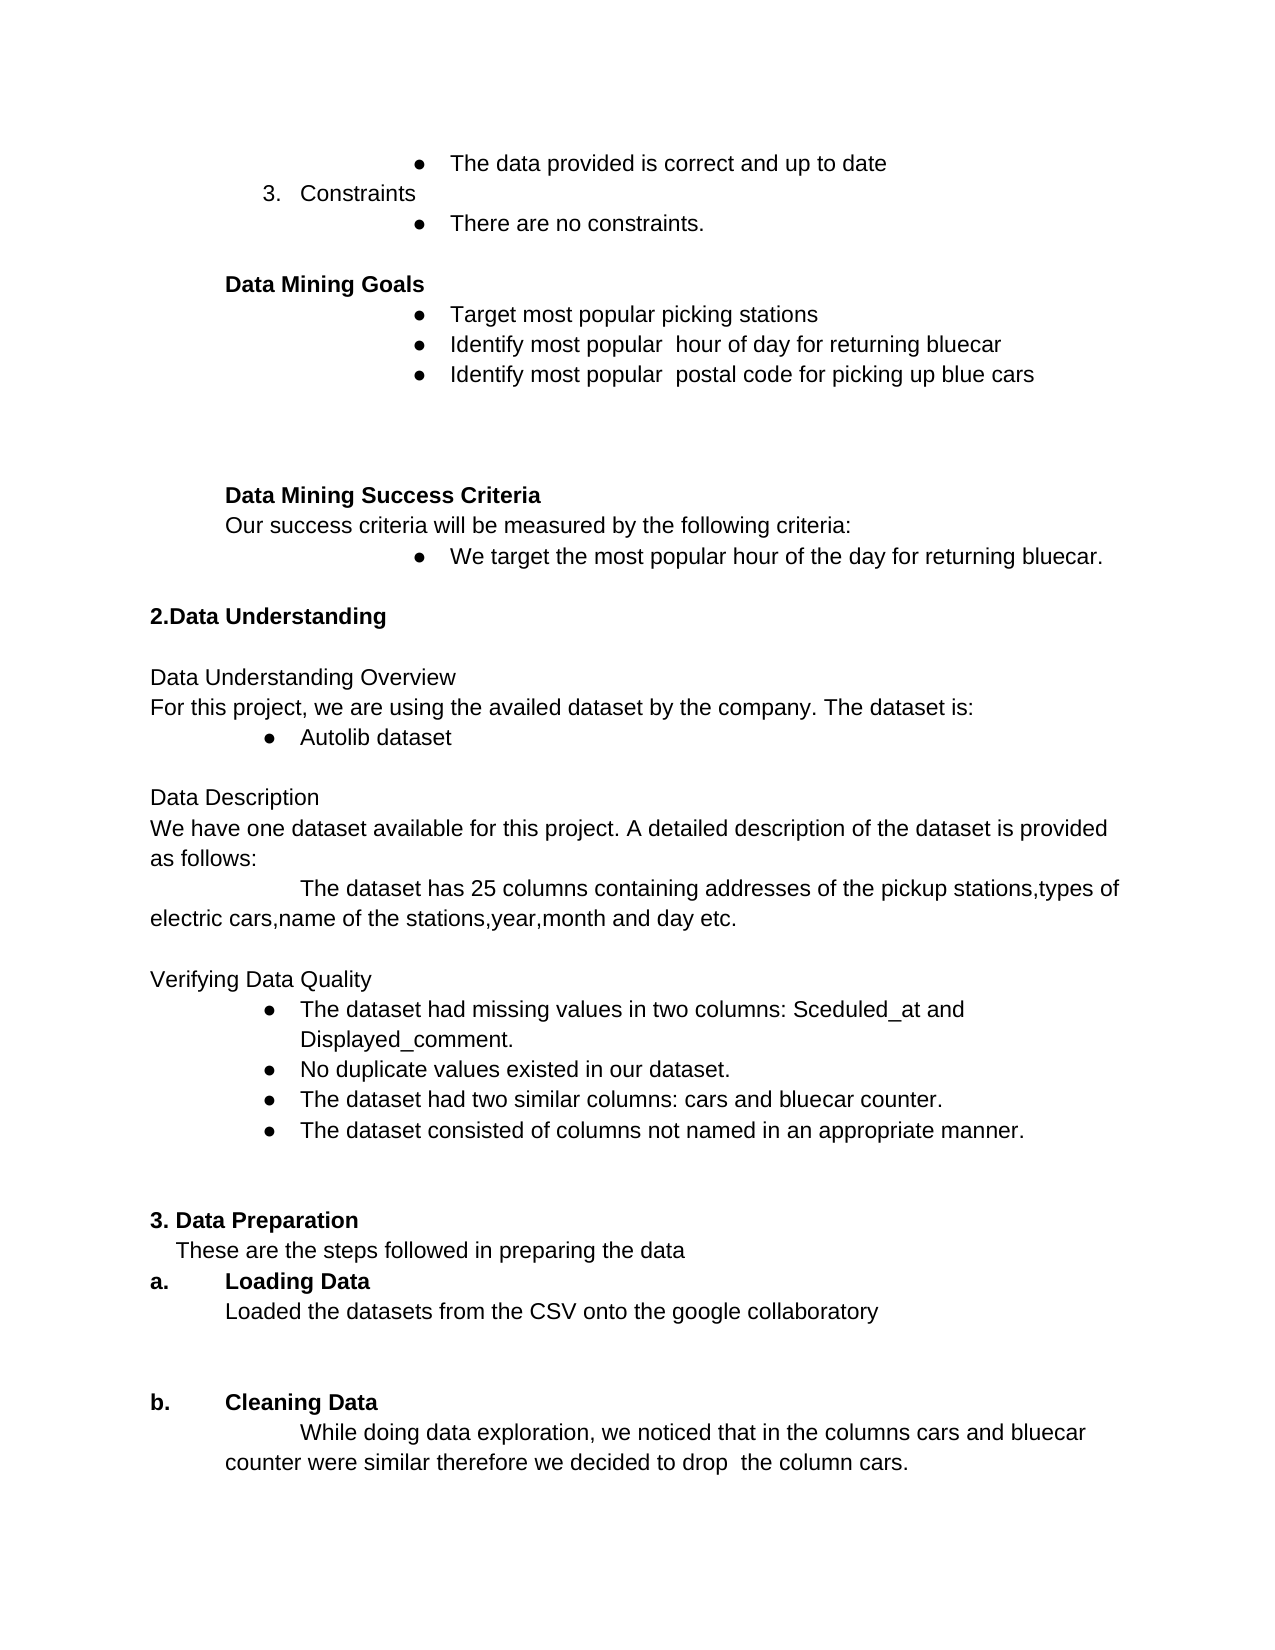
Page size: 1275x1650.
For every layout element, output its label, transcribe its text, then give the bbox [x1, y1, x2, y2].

list Identify most popular hour of day for returning bluecar [412, 331, 1125, 358]
list Constraints [262, 180, 1125, 207]
text The dataset has 25 columns containing addresses of the pickup stations,types of electric cars,name of the stations,year,month and day etc. [150, 875, 1125, 932]
list Target most popular picking stations [412, 301, 1125, 327]
list The data provided is correct and up to date [412, 150, 1125, 176]
text For this project, we are using the availed dataset by the company. The dataset is: [150, 694, 1125, 720]
list There are no constraints. [412, 210, 1125, 237]
text 2.Data Understanding [150, 603, 1125, 629]
text Verifying Data Quality [150, 966, 1125, 992]
list The dataset had two similar columns: cars and bluecar counter. [262, 1086, 1125, 1113]
text Data Understanding Overview [150, 663, 1125, 690]
text 3. Data Preparation [150, 1207, 1125, 1234]
list Autolib dataset [262, 724, 1125, 750]
text Data Mining Success Criteria [150, 482, 1125, 509]
text We have one dataset available for this project. A detailed description of the dataset is provided as follows: [150, 814, 1125, 871]
list The dataset had missing values in two columns: Sceduled_at and Displayed_comment. [262, 996, 1125, 1052]
text These are the steps followed in preparing the data [150, 1237, 1125, 1264]
list No duplicate values existed in our dataset. [262, 1056, 1125, 1083]
list We target the most popular hour of the day for returning bluecar. [412, 543, 1125, 569]
text Data Mining Goals [150, 271, 1125, 297]
text Loaded the datasets from the CSV onto the google collaboratory [150, 1298, 1125, 1324]
text Data Description [150, 784, 1125, 811]
list Identify most popular postal code for picking up blue cars [412, 361, 1125, 388]
list The dataset consisted of columns not named in an appropriate manner. [262, 1117, 1125, 1143]
text Our success criteria will be measured by the following criteria: [150, 512, 1125, 539]
text While doing data exploration, we noticed that in the columns cars and bluecar counter were similar therefore we decided to drop the column cars. [225, 1419, 1125, 1475]
text b. Cleaning Data [150, 1388, 1125, 1415]
text a. Loading Data [150, 1268, 1125, 1294]
